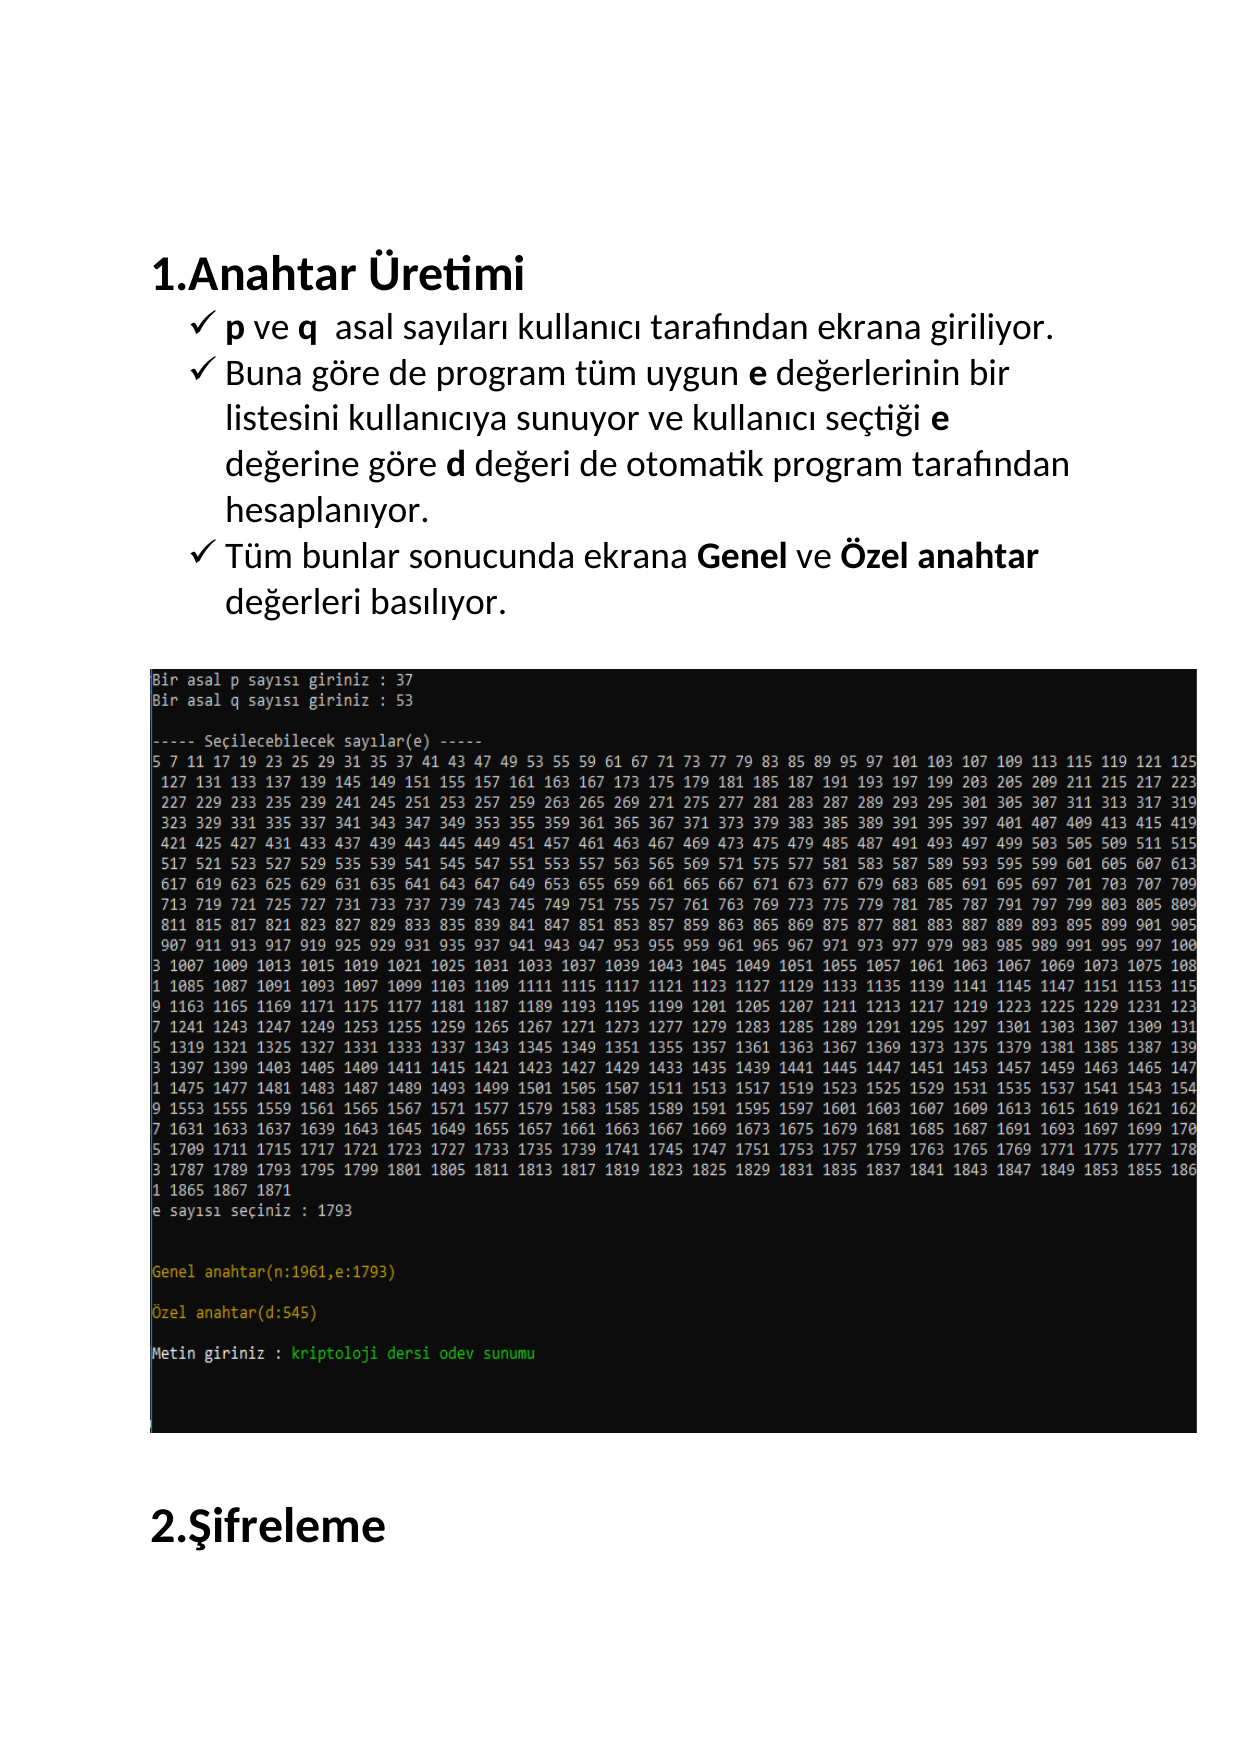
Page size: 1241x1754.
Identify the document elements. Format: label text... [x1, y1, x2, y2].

picture [150, 669, 1198, 1433]
list Buna göre de program tüm uygun e değerlerinin bir listesini kullanıcıya sunuyor ve kullanıcı seçtiği e değerine göre d değeri de otomatik program tarafından hesaplanıyor. [187, 348, 1090, 532]
list Tüm bunlar sonucunda ekrana Genel ve Özel anahtar değerleri basılıyor. [187, 532, 1090, 623]
list p ve q asal sayıları kullanıcı tarafından ekrana giriliyor. [187, 303, 1090, 348]
text 2.Şifreleme [150, 1494, 1090, 1555]
text 1.Anahtar Üretimi [150, 242, 1090, 303]
